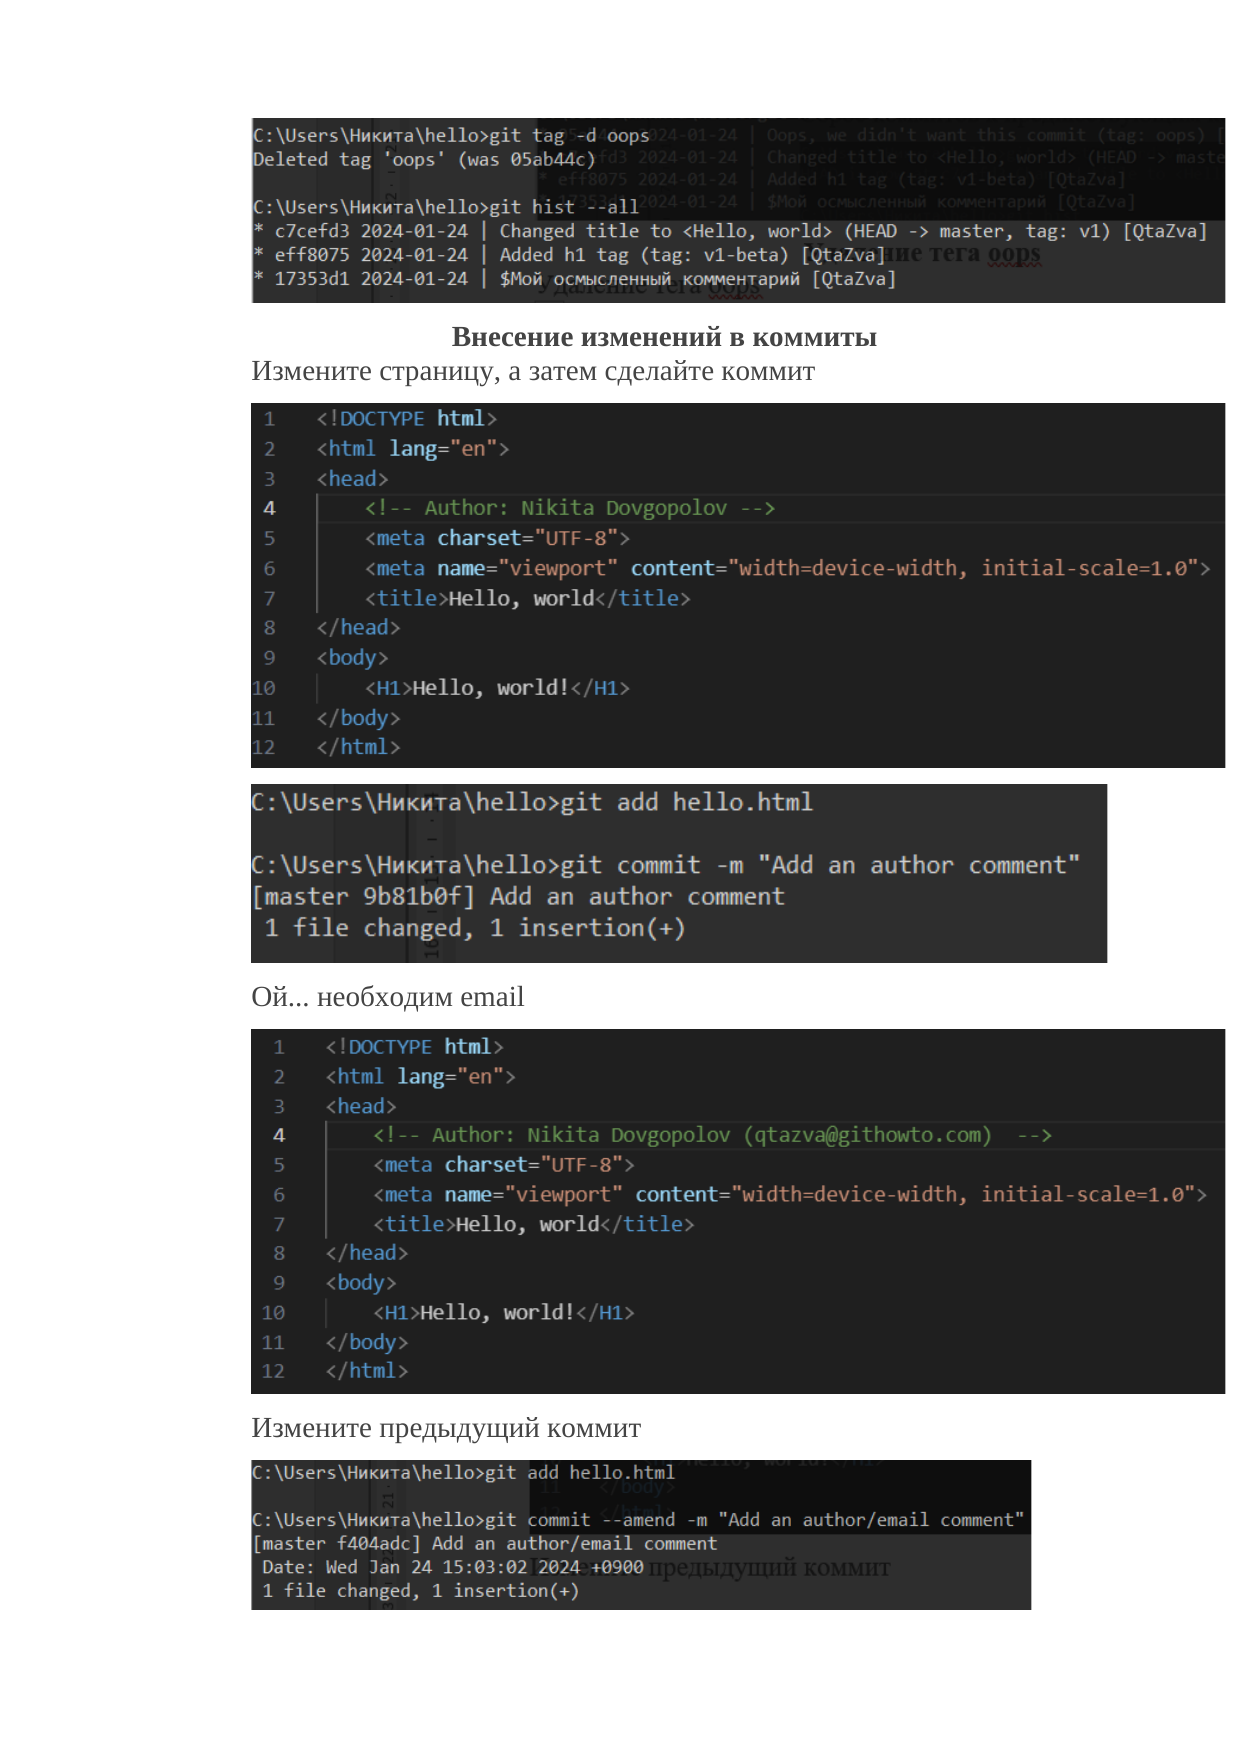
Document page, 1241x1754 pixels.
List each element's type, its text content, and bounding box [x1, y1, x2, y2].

text Измените страницу, а затем сделайте коммит [177, 353, 1152, 387]
text Измените предыдущий коммит [177, 1410, 1152, 1444]
subtitle Внесение изменений в коммиты [177, 319, 1152, 353]
text Ой... необходим email [177, 979, 1152, 1013]
picture [251, 1460, 1032, 1610]
picture [251, 784, 1108, 963]
picture [251, 403, 1226, 768]
picture [251, 1029, 1226, 1394]
picture [251, 118, 1226, 303]
